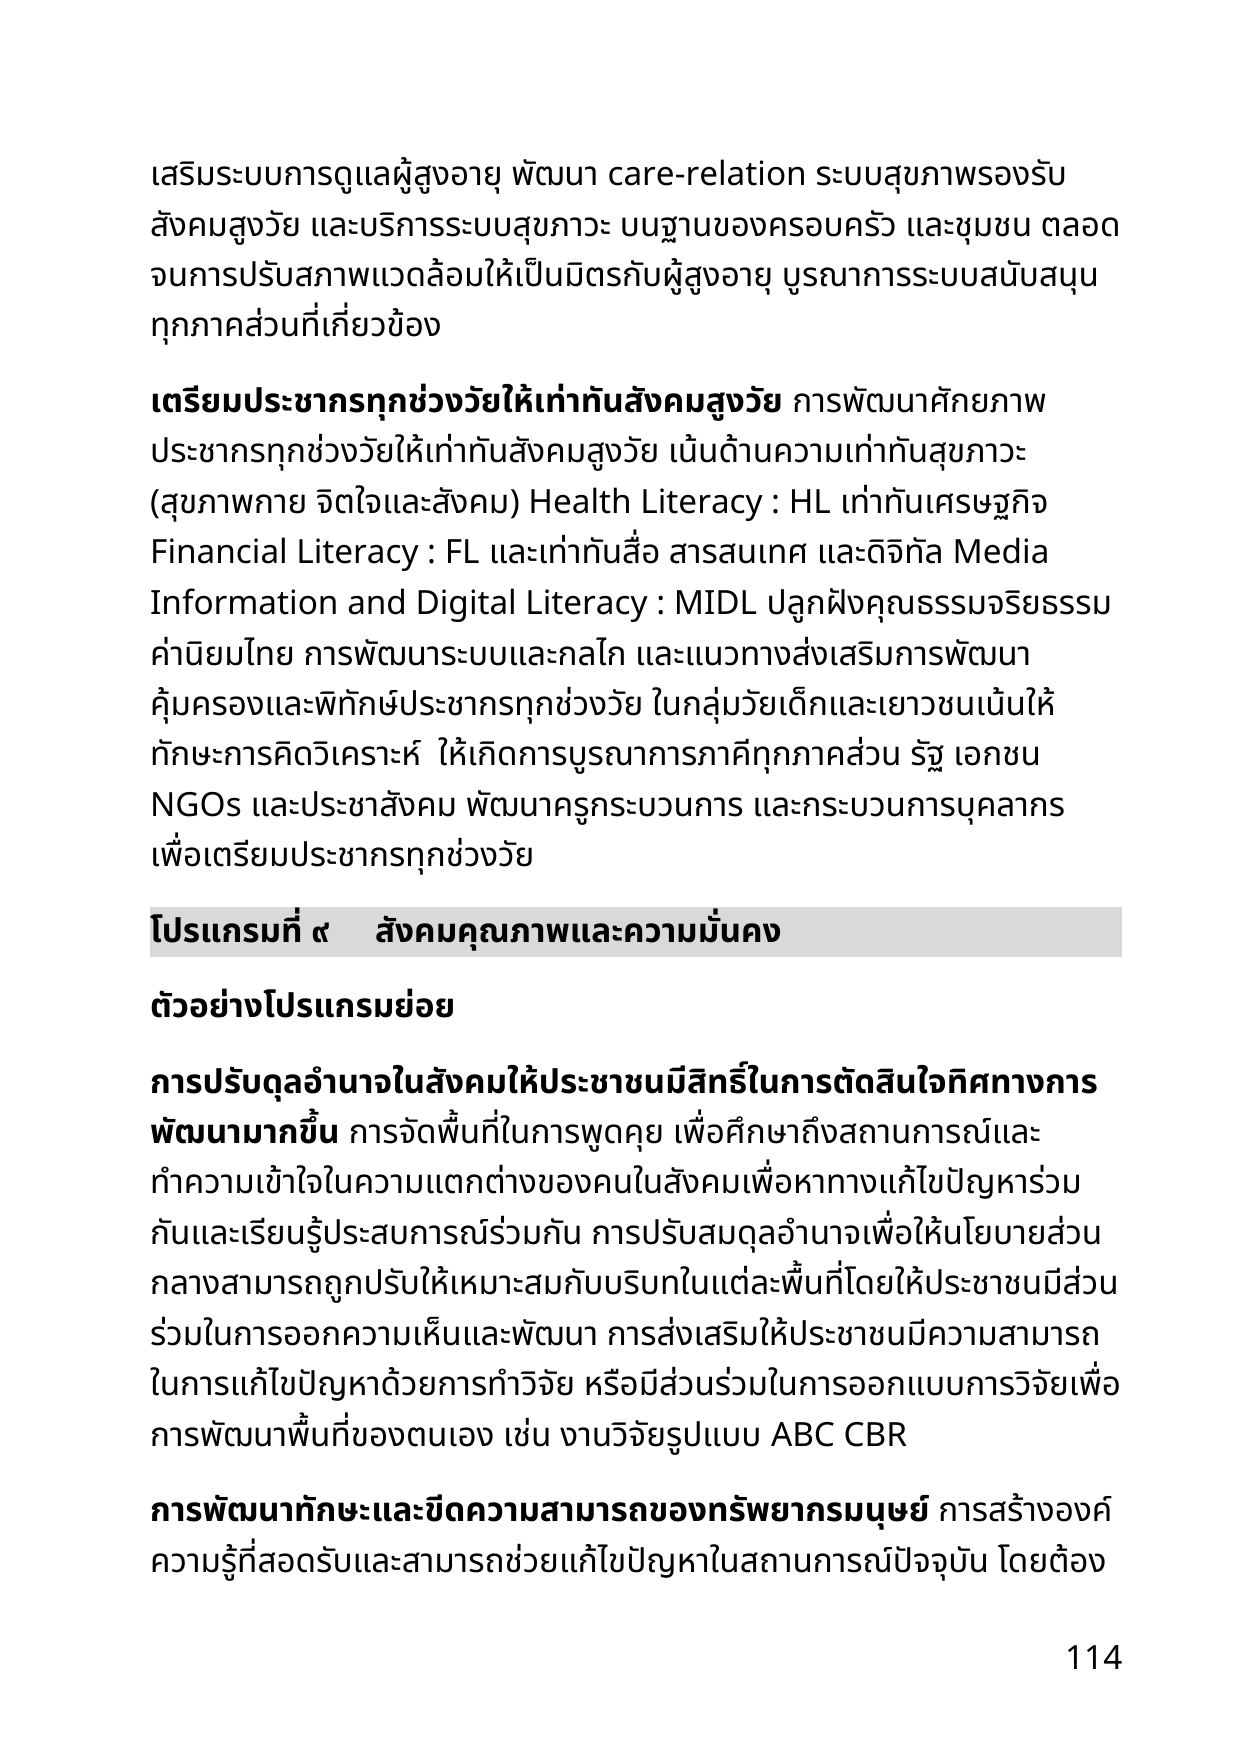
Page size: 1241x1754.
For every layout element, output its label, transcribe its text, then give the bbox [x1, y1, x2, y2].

text เตรียมประชากรทุกช่วงวัยให้เท่าทันสังคมสูงวัย การพัฒนาศักยภาพประชากรทุกช่วงวัยให้เท่าทันสังคมสูงวัย เน้นด้านความเท่าทันสุขภาวะ (สุขภาพกาย จิตใจและสังคม) Health Literacy : HL เท่าทันเศรษฐกิจ Financial Literacy : FL และเท่าทันสื่อ สารสนเทศ และดิจิทัล Media Information and Digital Literacy : MIDL ปลูกฝังคุณธรรมจริยธรรม ค่านิยมไทย การพัฒนาระบบและกลไก และแนวทางส่งเสริมการพัฒนาคุ้มครองและพิทักษ์ประชากรทุกช่วงวัย ในกลุ่มวัยเด็กและเยาวชนเน้นให้ทักษะการคิดวิเคราะห์ ให้เกิดการบูรณาการภาคีทุกภาคส่วน รัฐ เอกชน NGOs และประชาสังคม พัฒนาครูกระบวนการ และกระบวนการบุคลากร เพื่อเตรียมประชากรทุกช่วงวัย [150, 377, 1122, 882]
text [150, 1486, 1122, 1587]
text โปรแกรมที่ ๙ สังคมคุณภาพและความมั่นคง [150, 907, 1122, 957]
text การปรับดุลอำนาจในสังคมให้ประชาชนมีสิทธิ์ในการตัดสินใจทิศทางการพัฒนามากขึ้น การจัดพื้นที่ในการพูดคุย เพื่อศึกษาถึงสถานการณ์และทำความเข้าใจในความแตกต่างของคนในสังคมเพื่อหาทางแก้ไขปัญหาร่วมกันและเรียนรู้ประสบการณ์ร่วมกัน การปรับสมดุลอำนาจเพื่อให้นโยบายส่วนกลางสามารถถูกปรับให้เหมาะสมกับบริบทในแต่ละพื้นที่โดยให้ประชาชนมีส่วนร่วมในการออกความเห็นและพัฒนา การส่งเสริมให้ประชาชนมีความสามารถในการแก้ไขปัญหาด้วยการทำวิจัย หรือมีส่วนร่วมในการออกแบบการวิจัยเพื่อการพัฒนาพื้นที่ของตนเอง เช่น งานวิจัยรูปแบบ ABC CBR [150, 1058, 1122, 1461]
text ตัวอย่างโปรแกรมย่อย [150, 982, 1122, 1033]
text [150, 150, 1122, 352]
